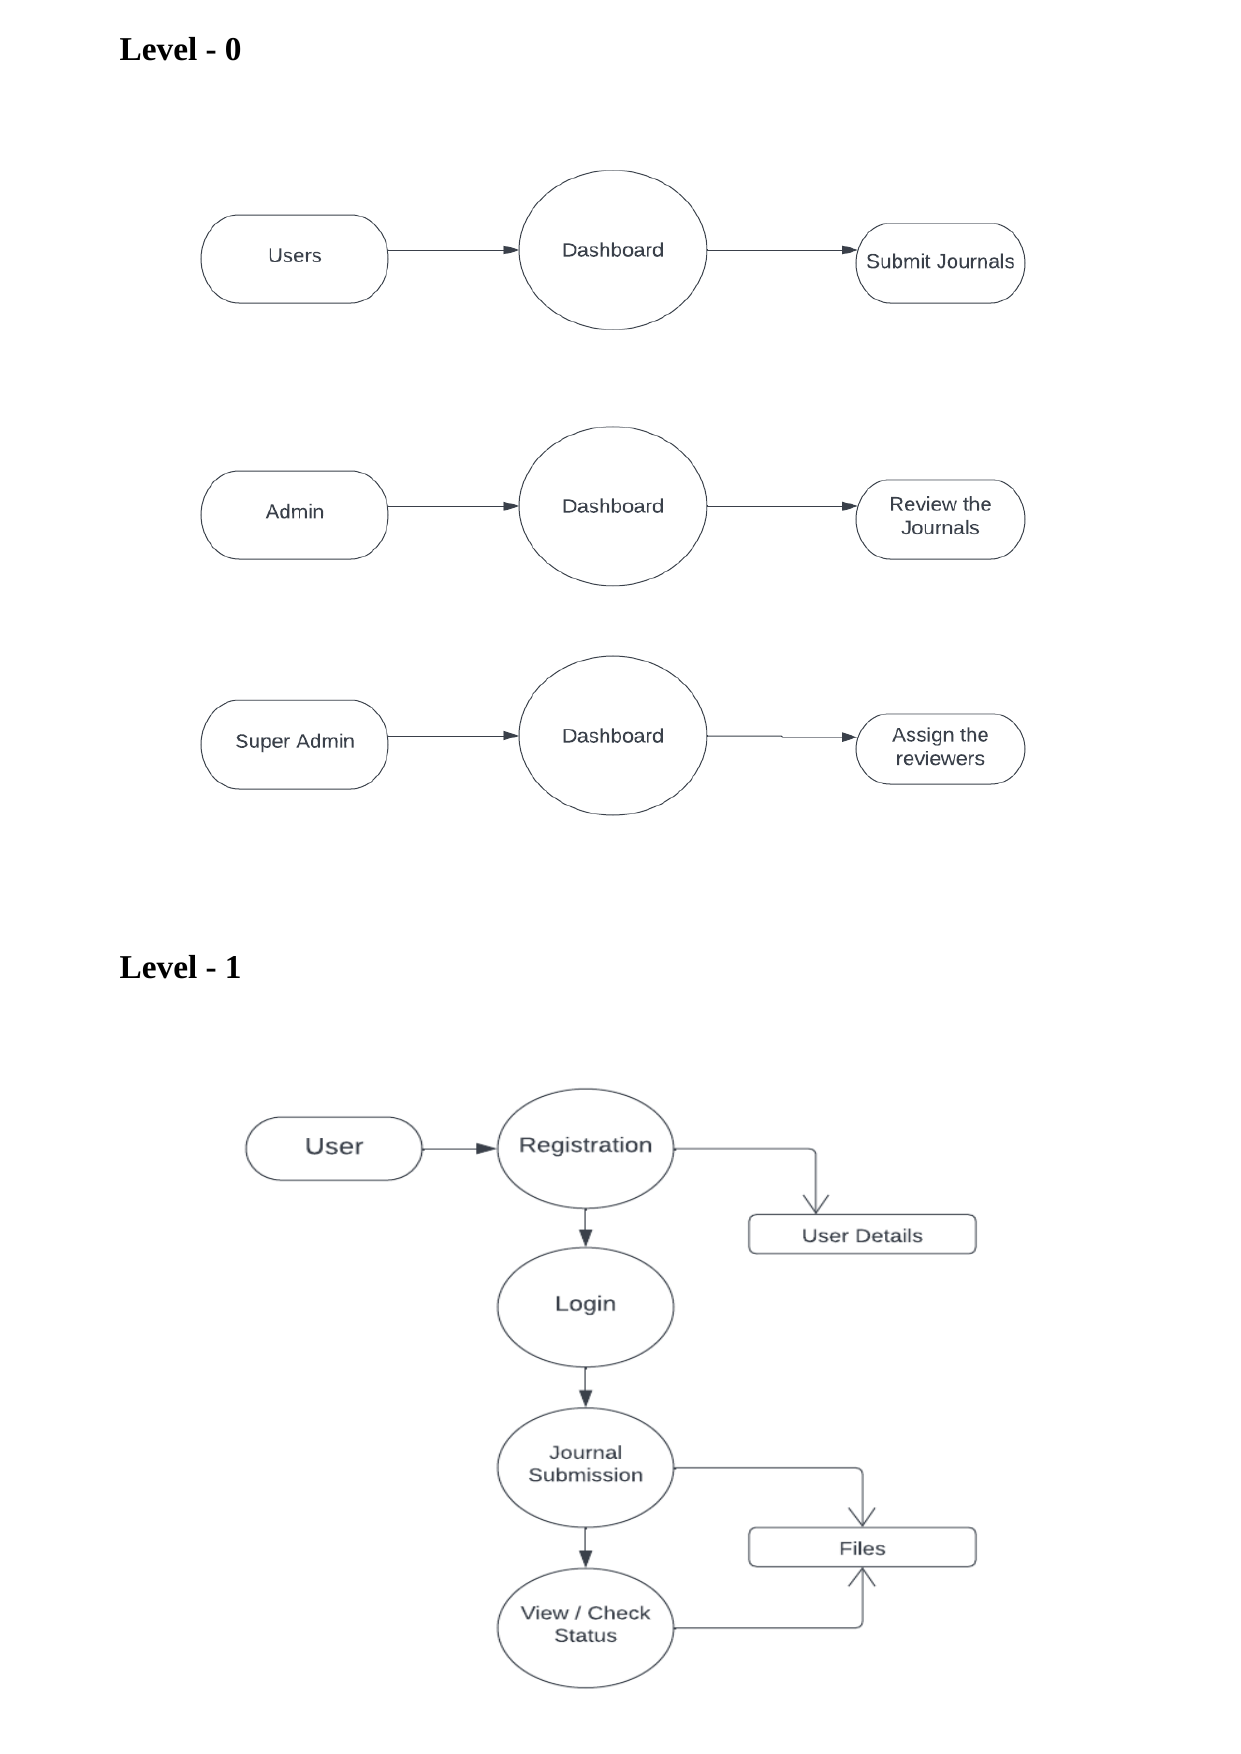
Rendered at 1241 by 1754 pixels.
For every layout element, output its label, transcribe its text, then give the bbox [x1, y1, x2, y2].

text Level - 0 [44, 29, 1181, 68]
picture [182, 1036, 1039, 1741]
text Level - 1 [44, 947, 1181, 986]
picture [139, 118, 1086, 866]
